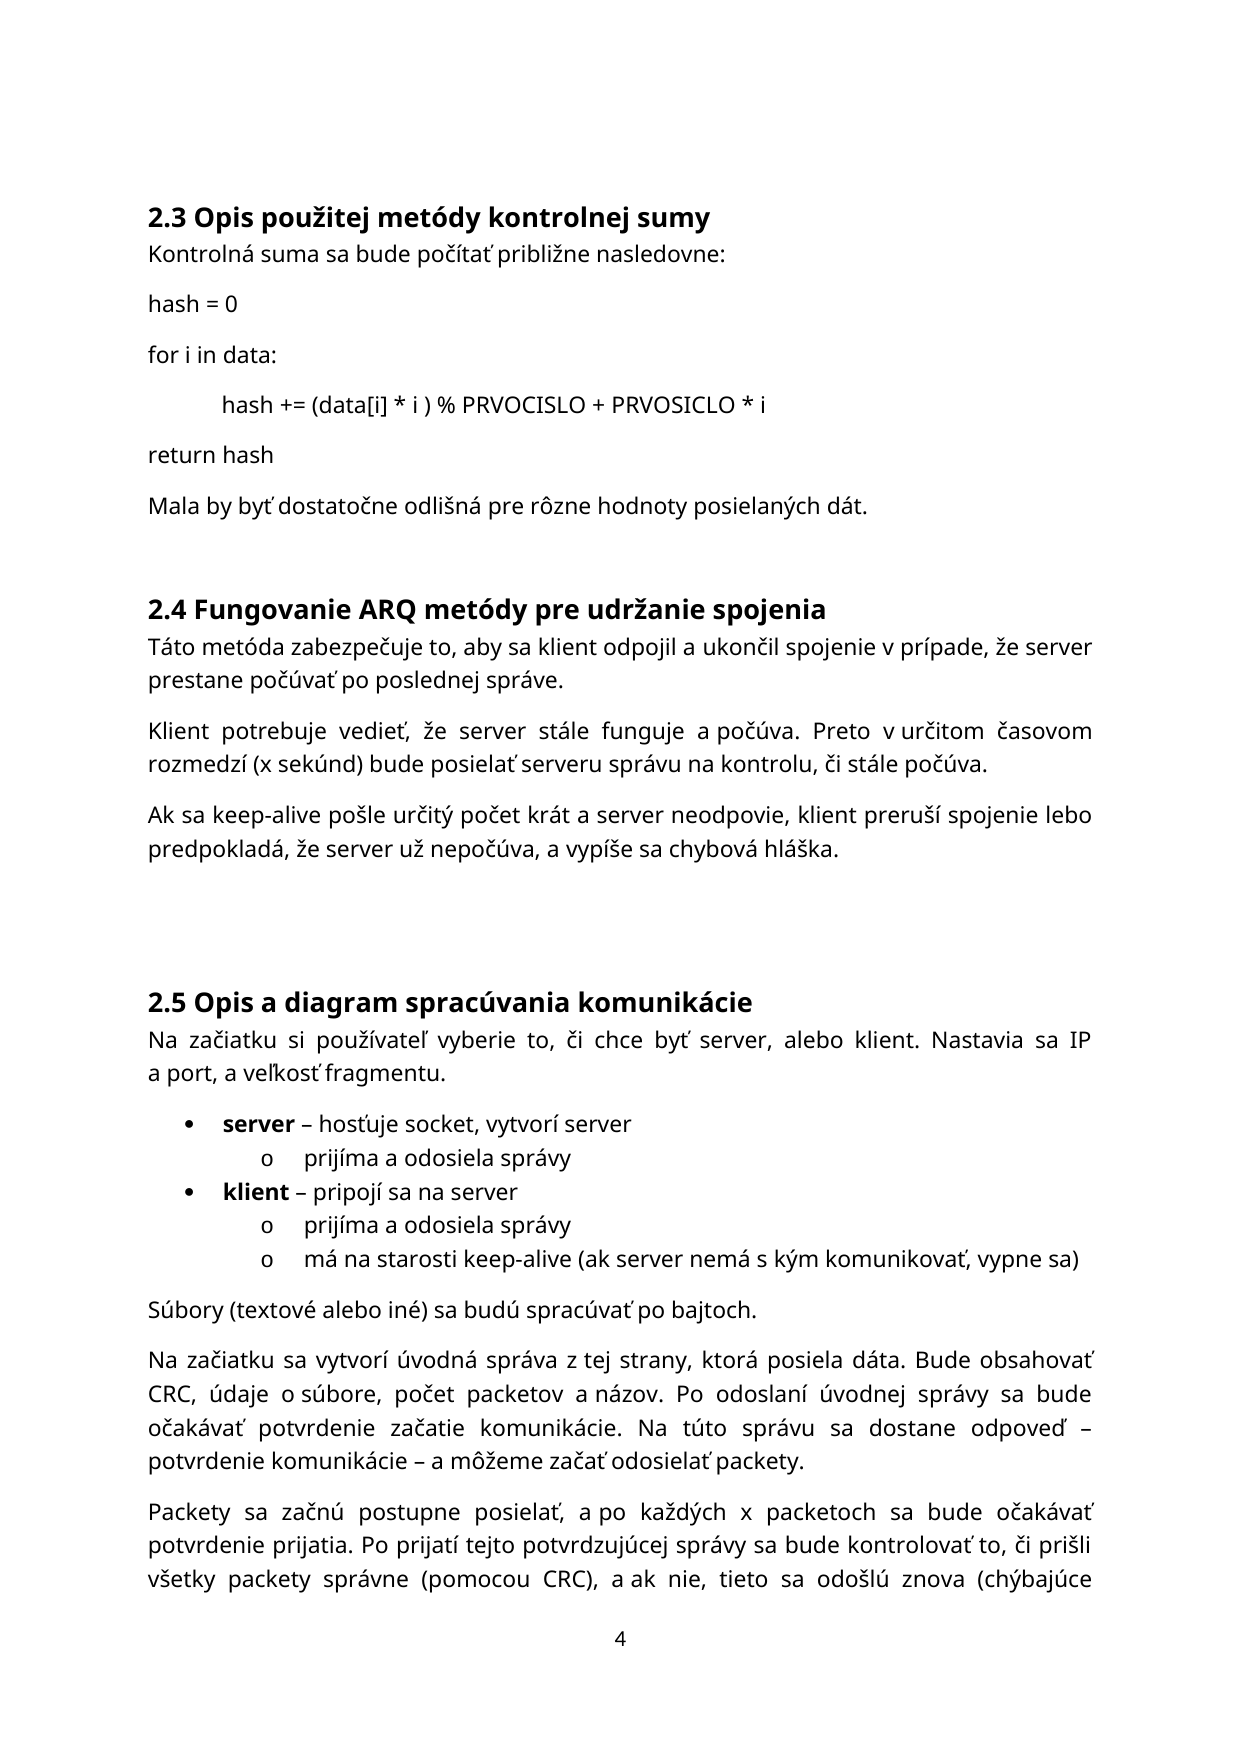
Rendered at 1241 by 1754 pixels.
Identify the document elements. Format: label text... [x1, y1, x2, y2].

text hash += (data[i] * i ) % PRVOCISLO + PRVOSICLO * i [148, 389, 1093, 420]
text Mala by byť dostatočne odlišná pre rôzne hodnoty posielaných dát. [148, 490, 1093, 521]
text for i in data: [148, 339, 1093, 370]
list klient – pripojí sa na server [185, 1175, 1093, 1207]
list prijíma a odosiela správy [260, 1209, 1093, 1241]
text Na začiatku si používateľ vyberie to, či chce byť server, alebo klient. Nastavia sa IP a port, a veľkosť fragmentu. [148, 1024, 1093, 1089]
list prijíma a odosiela správy [260, 1142, 1093, 1173]
text Na začiatku sa vytvorí úvodná správa z tej strany, ktorá posiela dáta. Bude obsahovať CRC, údaje o súbore, počet packetov a názov. Po odoslaní úvodnej správy sa bude očakávať potvrdenie začatie komunikácie. Na túto správu sa dostane odpoveď – potvrdenie komunikácie – a môžeme začať odosielať packety. [148, 1344, 1093, 1476]
text Ak sa keep-alive pošle určitý počet krát a server neodpovie, klient preruší spojenie lebo predpokladá, že server už nepočúva, a vypíše sa chybová hláška. [148, 799, 1093, 864]
list server – hosťuje socket, vytvorí server [185, 1108, 1093, 1139]
text Táto metóda zabezpečuje to, aby sa klient odpojil a ukončil spojenie v prípade, že server prestane počúvať po poslednej správe. [148, 631, 1093, 696]
text 2.5 Opis a diagram spracúvania komunikácie [148, 984, 1093, 1021]
text 2.3 Opis použitej metódy kontrolnej sumy [148, 198, 1093, 235]
list má na starosti keep-alive (ak server nemá s kým komunikovať, vypne sa) [260, 1243, 1093, 1274]
text return hash [148, 439, 1093, 471]
text 2.4 Fungovanie ARQ metódy pre udržanie spojenia [148, 591, 1093, 628]
text Súbory (textové alebo iné) sa budú spracúvať po bajtoch. [148, 1293, 1093, 1325]
text hash = 0 [148, 288, 1093, 319]
text Kontrolná suma sa bude počítať približne nasledovne: [148, 238, 1093, 269]
text Klient potrebuje vedieť, že server stále funguje a počúva. Preto v určitom časovom rozmedzí (x sekúnd) bude posielať serveru správu na kontrolu, či stále počúva. [148, 715, 1093, 780]
